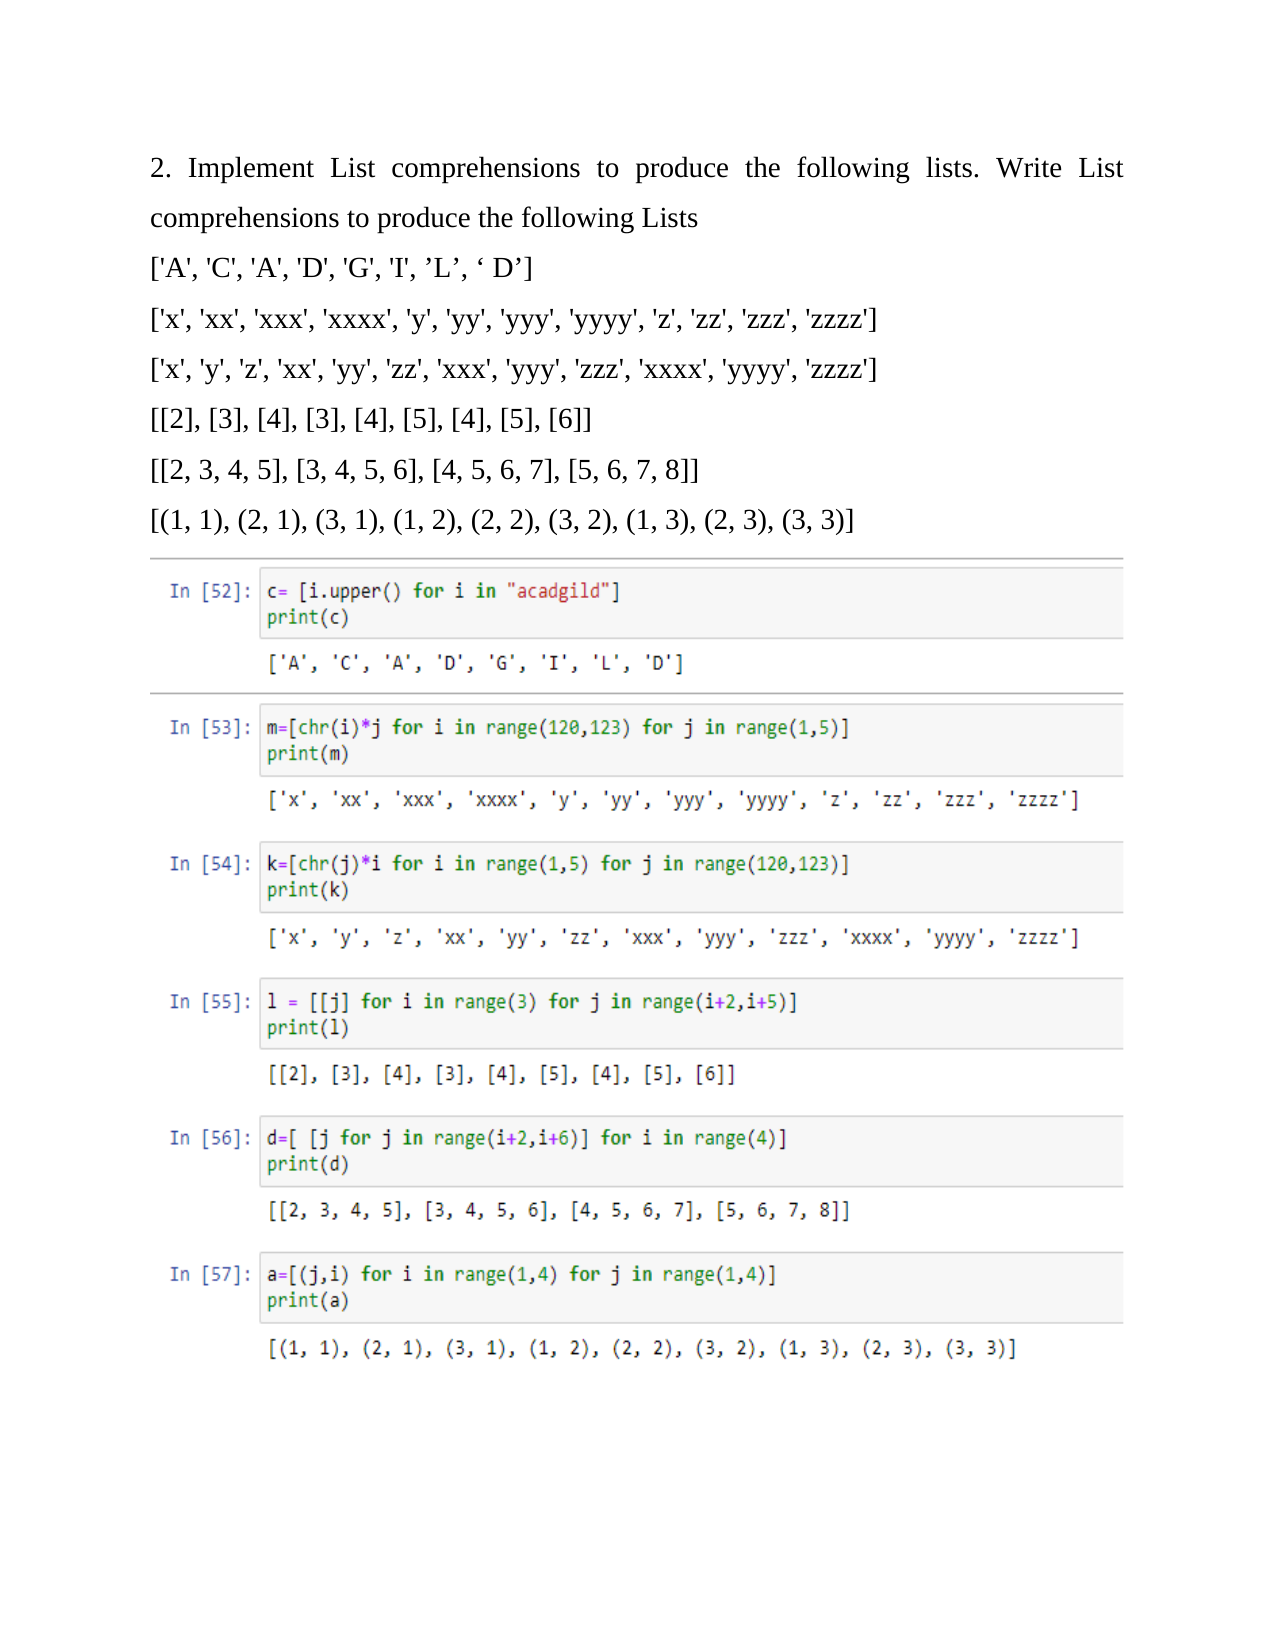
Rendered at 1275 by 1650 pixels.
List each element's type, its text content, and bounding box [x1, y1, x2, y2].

text [(1, 1), (2, 1), (3, 1), (1, 2), (2, 2), (3, 2), (1, 3), (2, 3), (3, 3)] [150, 502, 1125, 536]
text ['x', 'y', 'z', 'xx', 'yy', 'zz', 'xxx', 'yyy', 'zzz', 'xxxx', 'yyyy', 'zzzz'] [150, 351, 1125, 385]
text [[2, 3, 4, 5], [3, 4, 5, 6], [4, 5, 6, 7], [5, 6, 7, 8]] [150, 452, 1125, 485]
text 2. Implement List comprehensions to produce the following lists. Write List comprehensions to produce the following Lists [150, 150, 1125, 234]
text ['A', 'C', 'A', 'D', 'G', 'I', ’L’, ‘ D’] [150, 251, 1125, 284]
text [[2], [3], [4], [3], [4], [5], [4], [5], [6]] [150, 402, 1125, 435]
text ['x', 'xx', 'xxx', 'xxxx', 'y', 'yy', 'yyy', 'yyyy', 'z', 'zz', 'zzz', 'zzzz'] [150, 301, 1125, 334]
picture [150, 552, 1124, 1373]
